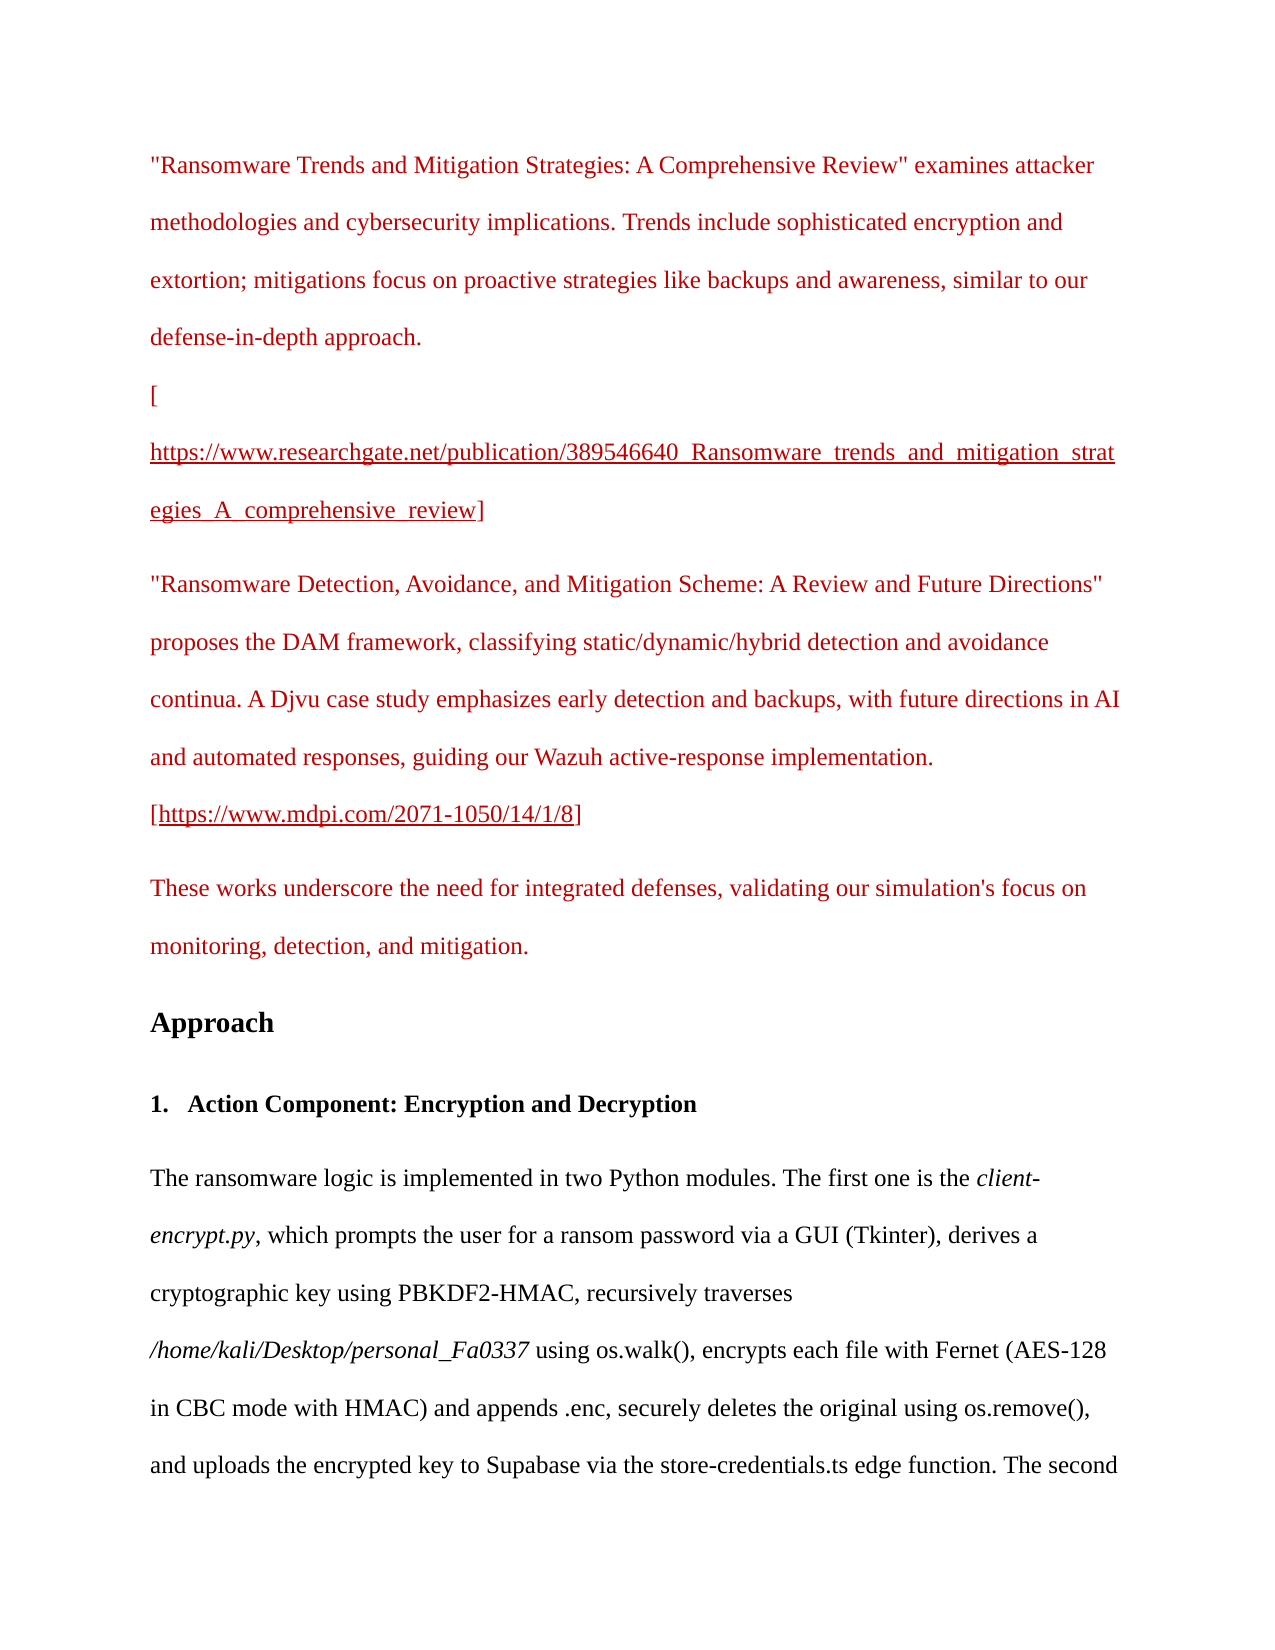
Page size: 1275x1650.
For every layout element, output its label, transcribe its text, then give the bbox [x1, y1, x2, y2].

text "Ransomware Detection, Avoidance, and Mitigation Scheme: A Review and Future Directions" proposes the DAM framework, classifying static/dynamic/hybrid detection and avoidance continua. A Djvu case study emphasizes early detection and backups, with future directions in AI and automated responses, guiding our Wazuh active-response implementation. [https://www.mdpi.com/2071-1050/14/1/8] [150, 569, 1125, 828]
text Approach [150, 1005, 1125, 1038]
text "Ransomware Trends and Mitigation Strategies: A Comprehensive Review" examines attacker methodologies and cybersecurity implications. Trends include sophisticated encryption and extortion; mitigations focus on proactive strategies like backups and awareness, similar to our defense-in-depth approach. [https://www.researchgate.net/publication/389546640_Ransomware_trends_and_mitigation_strategies_A_comprehensive_review] [150, 150, 1125, 524]
text These works underscore the need for integrated defenses, validating our simulation's focus on monitoring, detection, and mitigation. [150, 873, 1125, 959]
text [150, 1163, 1125, 1479]
list Action Component: Encryption and Decryption [150, 1089, 1125, 1117]
